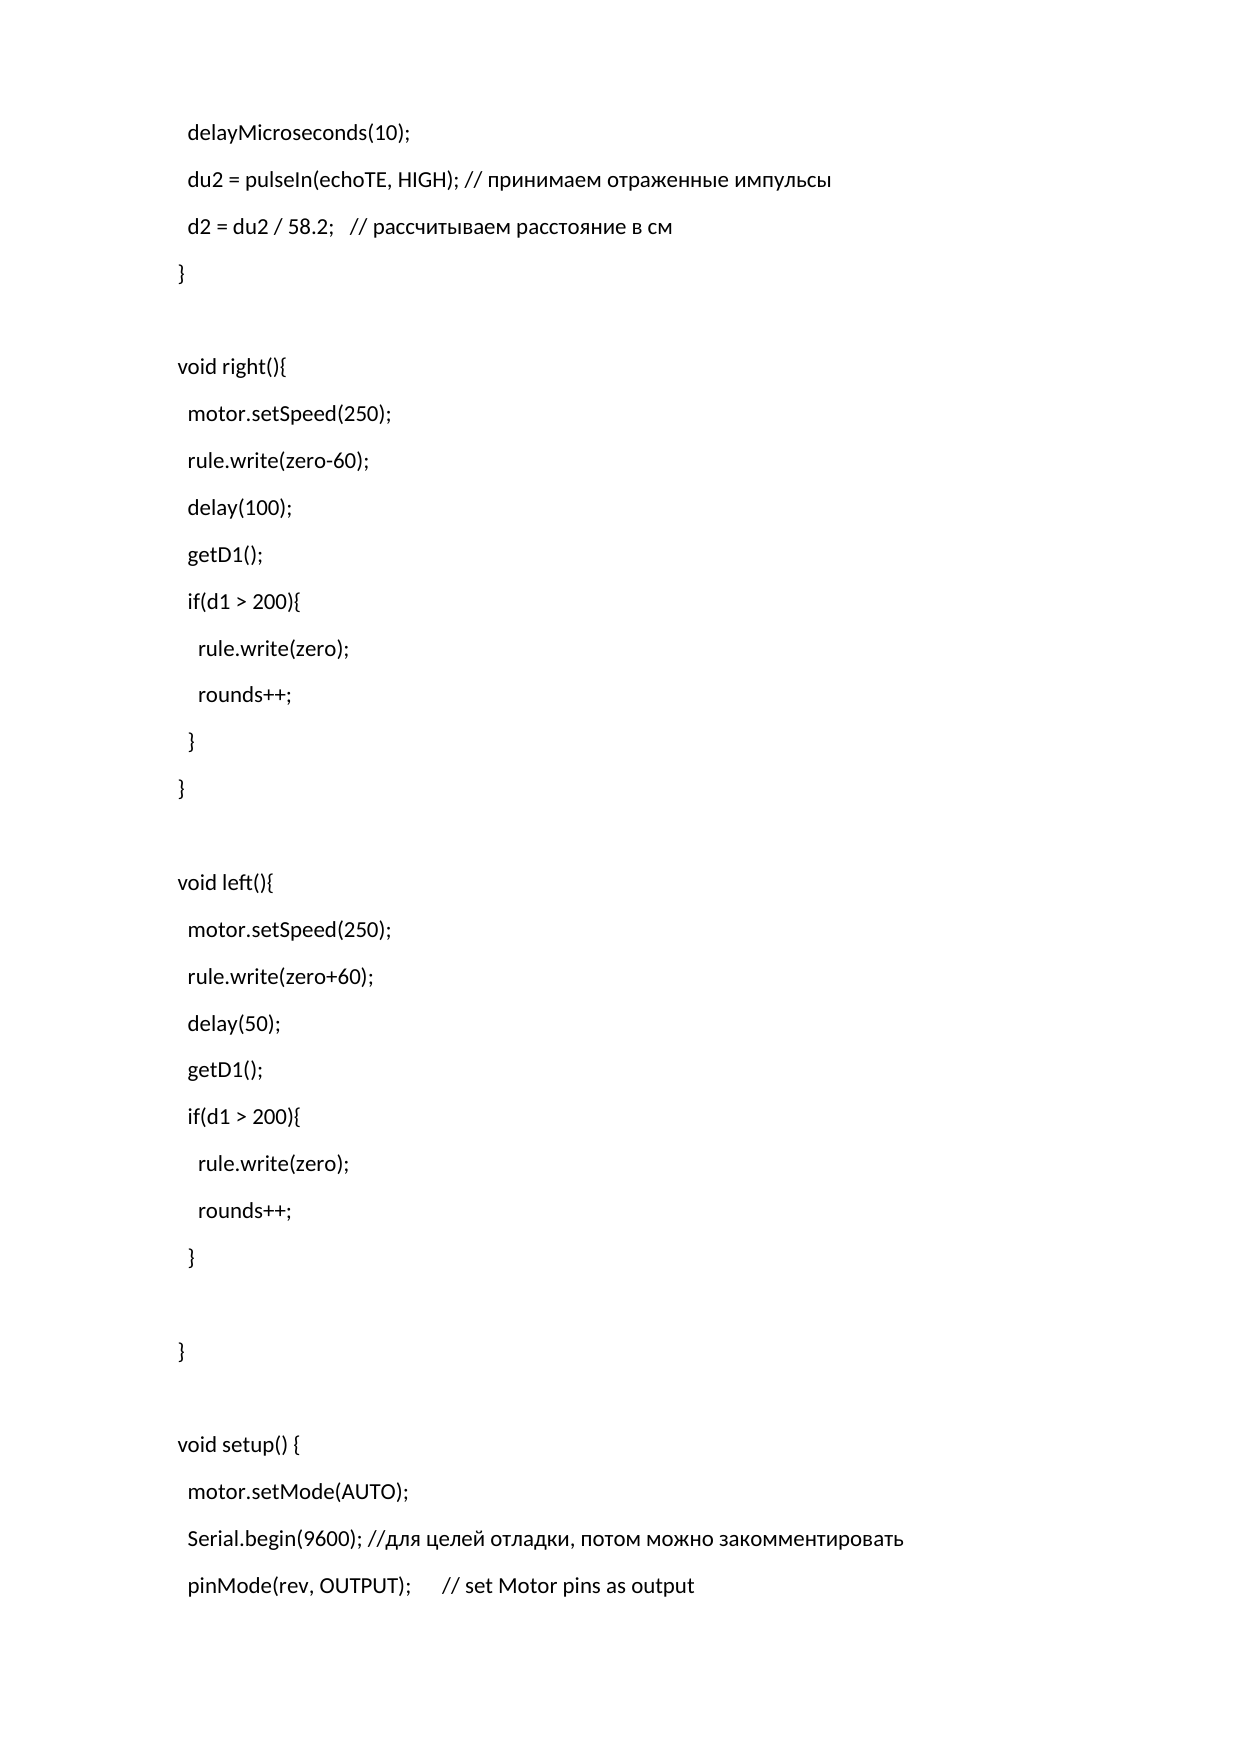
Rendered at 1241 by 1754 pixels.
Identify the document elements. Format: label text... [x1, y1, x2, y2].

text void left(){ [177, 868, 1152, 896]
text } [177, 1337, 1152, 1365]
text rounds++; [177, 681, 1152, 709]
text if(d1 > 200){ [177, 1102, 1152, 1131]
text rule.write(zero-60); [177, 446, 1152, 474]
text rule.write(zero); [177, 634, 1152, 662]
text } [177, 727, 1152, 756]
text rounds++; [177, 1196, 1152, 1224]
text } [177, 1243, 1152, 1271]
text void right(){ [177, 352, 1152, 381]
text rule.write(zero+60); [177, 962, 1152, 990]
text getD1(); [177, 540, 1152, 568]
text if(d1 > 200){ [177, 587, 1152, 615]
text delay(50); [177, 1009, 1152, 1037]
text du2 = pulseIn(echoTE, HIGH); // принимаем отраженные импульсы [177, 165, 1152, 193]
text rule.write(zero); [177, 1149, 1152, 1177]
text delay(100); [177, 493, 1152, 521]
text motor.setMode(AUTO); [177, 1477, 1152, 1506]
text motor.setSpeed(250); [177, 399, 1152, 427]
text } [177, 774, 1152, 802]
text Serial.begin(9600); //для целей отладки, потом можно закомментировать [177, 1524, 1152, 1552]
text d2 = du2 / 58.2; // рассчитываем расстояние в см [177, 212, 1152, 240]
text pinMode(rev, OUTPUT); // set Motor pins as output [177, 1571, 1152, 1599]
text getD1(); [177, 1056, 1152, 1084]
text delayMicroseconds(10); [177, 118, 1152, 146]
text } [177, 259, 1152, 287]
text void setup() { [177, 1431, 1152, 1459]
text motor.setSpeed(250); [177, 915, 1152, 943]
